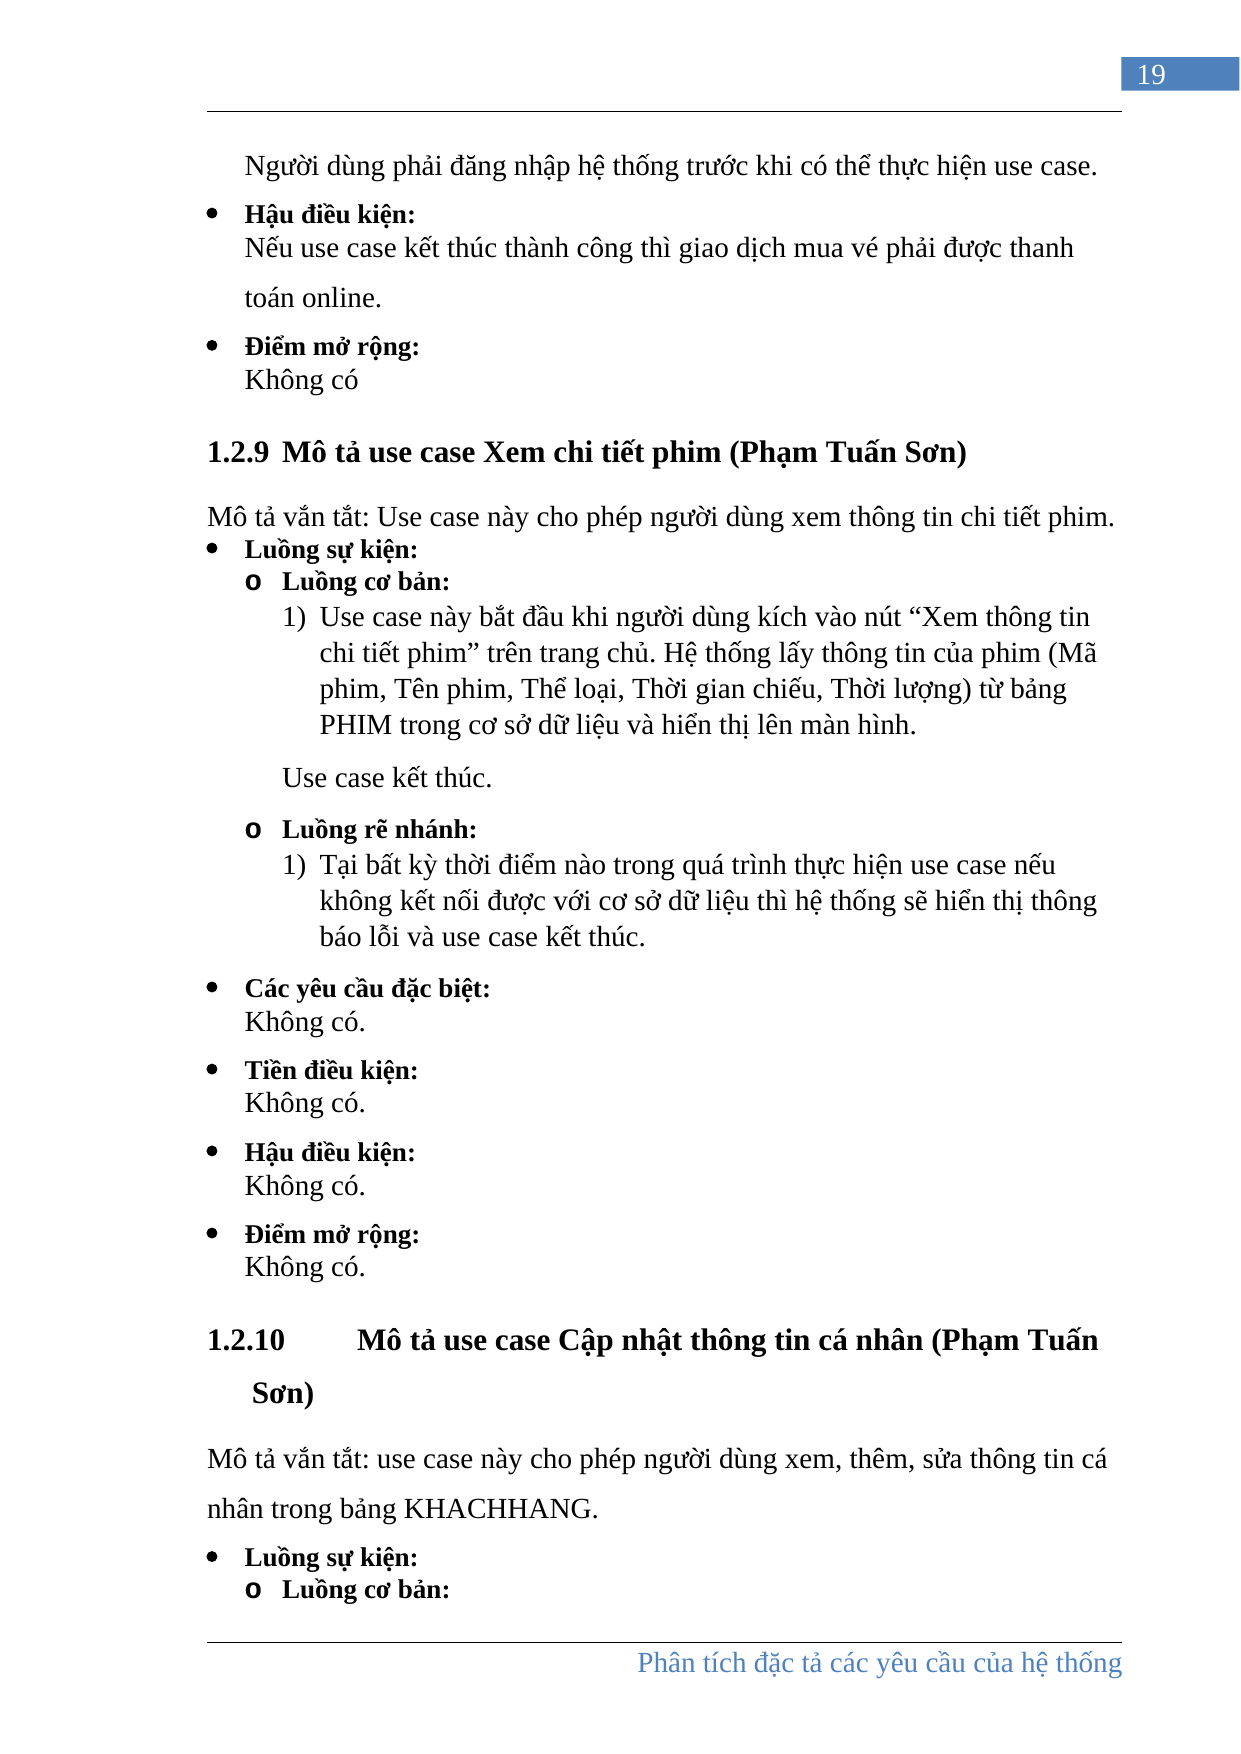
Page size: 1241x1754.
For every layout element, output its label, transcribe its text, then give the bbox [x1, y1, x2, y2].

list Luồng cơ bản: [244, 1573, 1122, 1607]
list Điểm mở rộng: [207, 1218, 1122, 1249]
list Tại bất kỳ thời điểm nào trong quá trình thực hiện use case nếu không kết nối được với cơ sở dữ liệu thì hệ thống sẽ hiển thị thông báo lỗi và use case kết thúc. [282, 847, 1122, 953]
text Không có. [244, 1249, 1122, 1283]
list Điểm mở rộng: [207, 330, 1122, 362]
list Use case này bắt đầu khi người dùng kích vào nút “Xem thông tin chi tiết phim” trên trang chủ. Hệ thống lấy thông tin của phim (Mã phim, Tên phim, Thể loại, Thời gian chiếu, Thời lượng) từ bảng PHIM trong cơ sở dữ liệu và hiển thị lên màn hình. [282, 599, 1122, 741]
text Mô tả vắn tắt: use case này cho phép người dùng xem, thêm, sửa thông tin cá nhân trong bảng KHACHHANG. [207, 1441, 1122, 1525]
list Luồng rẽ nhánh: [244, 813, 1122, 847]
list Luồng sự kiện: [207, 1542, 1122, 1573]
subtitle Mô tả use case Cập nhật thông tin cá nhân (Phạm Tuấn Sơn) [207, 1321, 1122, 1411]
list Hậu điều kiện: [207, 198, 1122, 230]
subtitle Mô tả use case Xem chi tiết phim (Phạm Tuấn Sơn) [207, 433, 1122, 469]
text Người dùng phải đăng nhập hệ thống trước khi có thể thực hiện use case. [244, 148, 1122, 181]
text Không có [244, 362, 1122, 396]
list Luồng cơ bản: [244, 565, 1122, 599]
text Mô tả vắn tắt: Use case này cho phép người dùng xem thông tin chi tiết phim. [207, 499, 1122, 533]
text Không có. [244, 1004, 1122, 1037]
list Luồng sự kiện: [207, 533, 1122, 565]
text Use case kết thúc. [282, 760, 1122, 793]
text Không có. [244, 1168, 1122, 1201]
list Hậu điều kiện: [207, 1136, 1122, 1168]
text Nếu use case kết thúc thành công thì giao dịch mua vé phải được thanh toán online. [244, 230, 1122, 313]
text Không có. [244, 1086, 1122, 1119]
list Các yêu cầu đặc biệt: [207, 972, 1122, 1004]
list Tiền điều kiện: [207, 1054, 1122, 1086]
